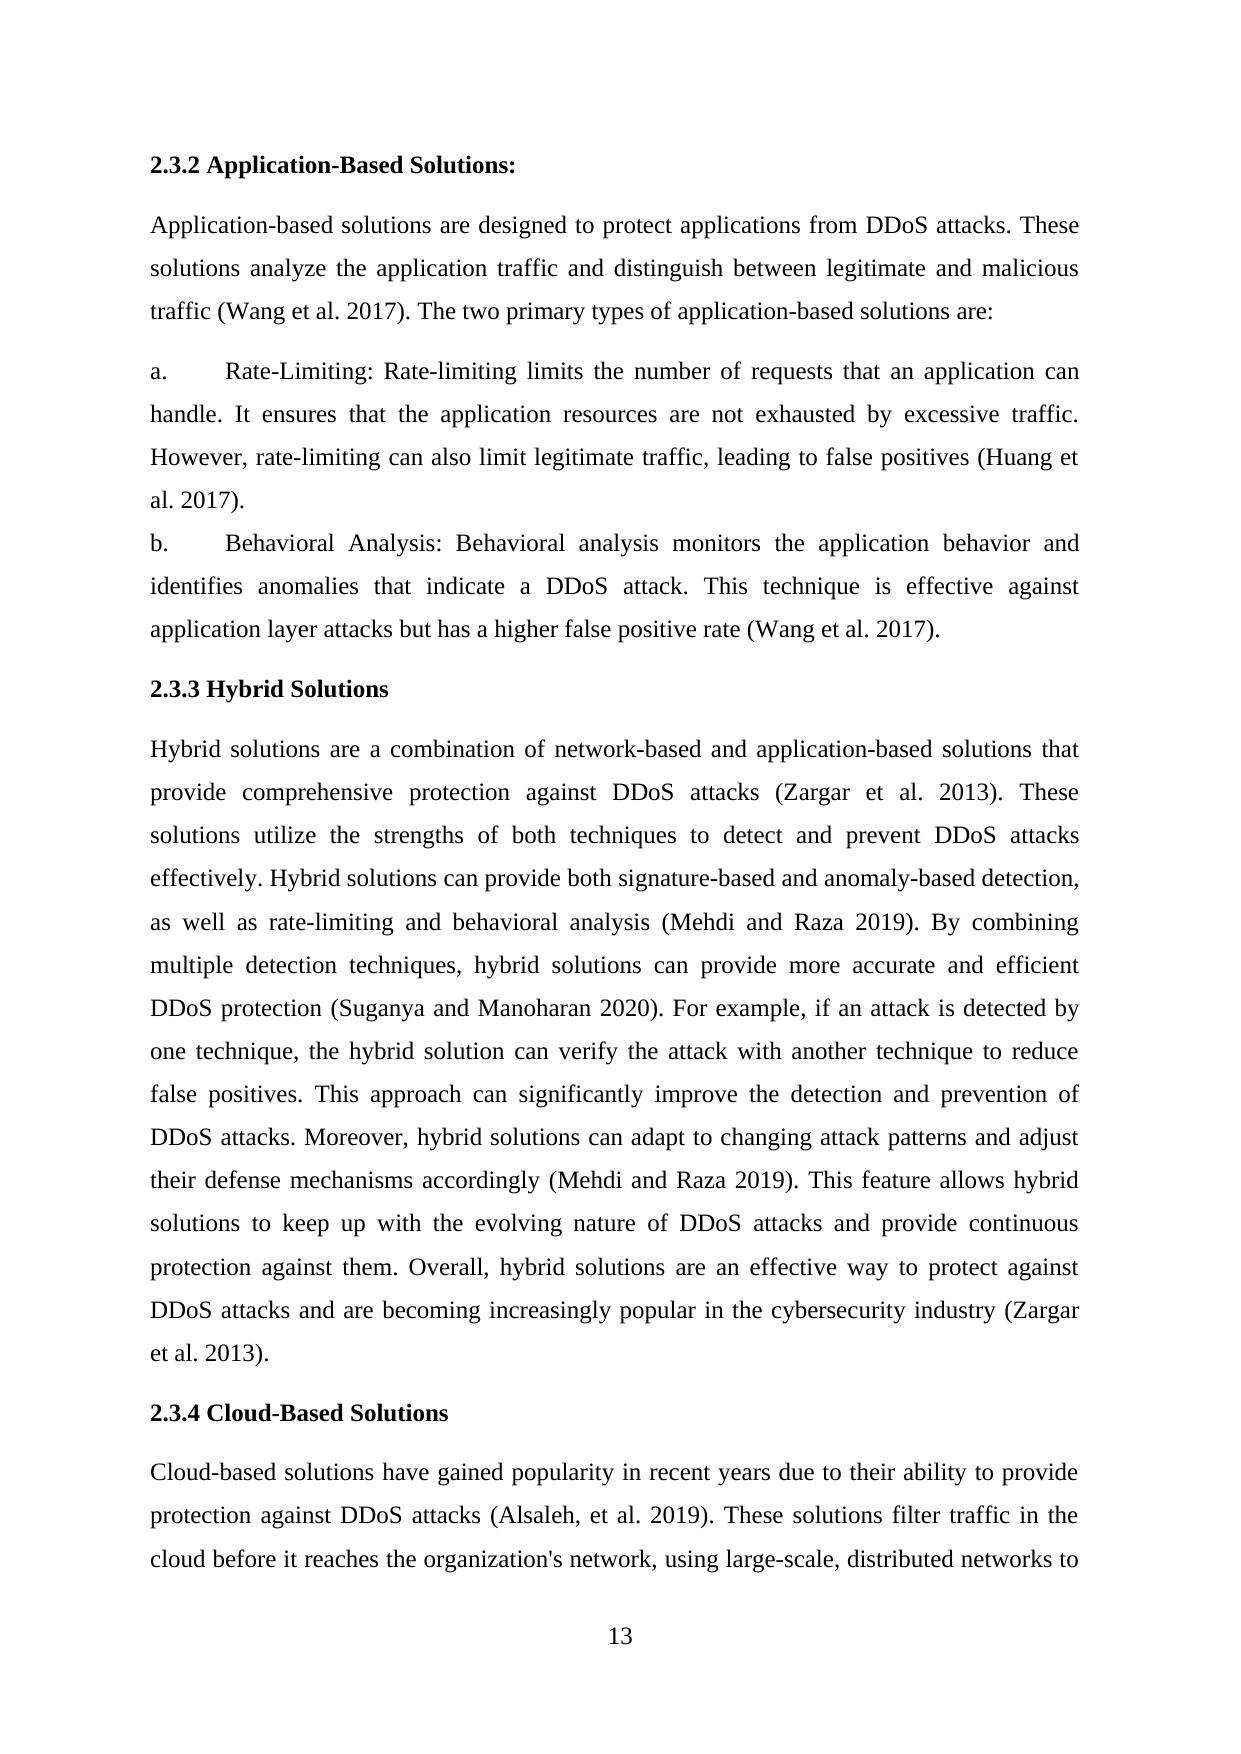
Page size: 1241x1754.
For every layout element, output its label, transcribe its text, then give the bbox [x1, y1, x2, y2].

subtitle 2.3.2 Application-Based Solutions: [150, 150, 1080, 179]
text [150, 1457, 1080, 1572]
list Rate-Limiting: Rate-limiting limits the number of requests that an application can handle. It ensures that the application resources are not exhausted by excessive traffic. However, rate-limiting can also limit legitimate traffic, leading to false positives (Huang et al. 2017). [150, 356, 1080, 514]
text Application-based solutions are designed to protect applications from DDoS attacks. These solutions analyze the application traffic and distinguish between legitimate and malicious traffic (Wang et al. 2017). The two primary types of application-based solutions are: [150, 210, 1080, 325]
list Behavioral Analysis: Behavioral analysis monitors the application behavior and identifies anomalies that indicate a DDoS attack. This technique is effective against application layer attacks but has a higher false positive rate (Wang et al. 2017). [150, 528, 1080, 643]
text Hybrid solutions are a combination of network-based and application-based solutions that provide comprehensive protection against DDoS attacks (Zargar et al. 2013). These solutions utilize the strengths of both techniques to detect and prevent DDoS attacks effectively. Hybrid solutions can provide both signature-based and anomaly-based detection, as well as rate-limiting and behavioral analysis (Mehdi and Raza 2019). By combining multiple detection techniques, hybrid solutions can provide more accurate and efficient DDoS protection (Suganya and Manoharan 2020). For example, if an attack is detected by one technique, the hybrid solution can verify the attack with another technique to reduce false positives. This approach can significantly improve the detection and prevention of DDoS attacks. Moreover, hybrid solutions can adapt to changing attack patterns and adjust their defense mechanisms accordingly (Mehdi and Raza 2019). This feature allows hybrid solutions to keep up with the evolving nature of DDoS attacks and provide continuous protection against them. Overall, hybrid solutions are an effective way to protect against DDoS attacks and are becoming increasingly popular in the cybersecurity industry (Zargar et al. 2013). [150, 734, 1080, 1367]
subtitle 2.3.3 Hybrid Solutions [150, 674, 1080, 703]
subtitle 2.3.4 Cloud-Based Solutions [150, 1398, 1080, 1426]
